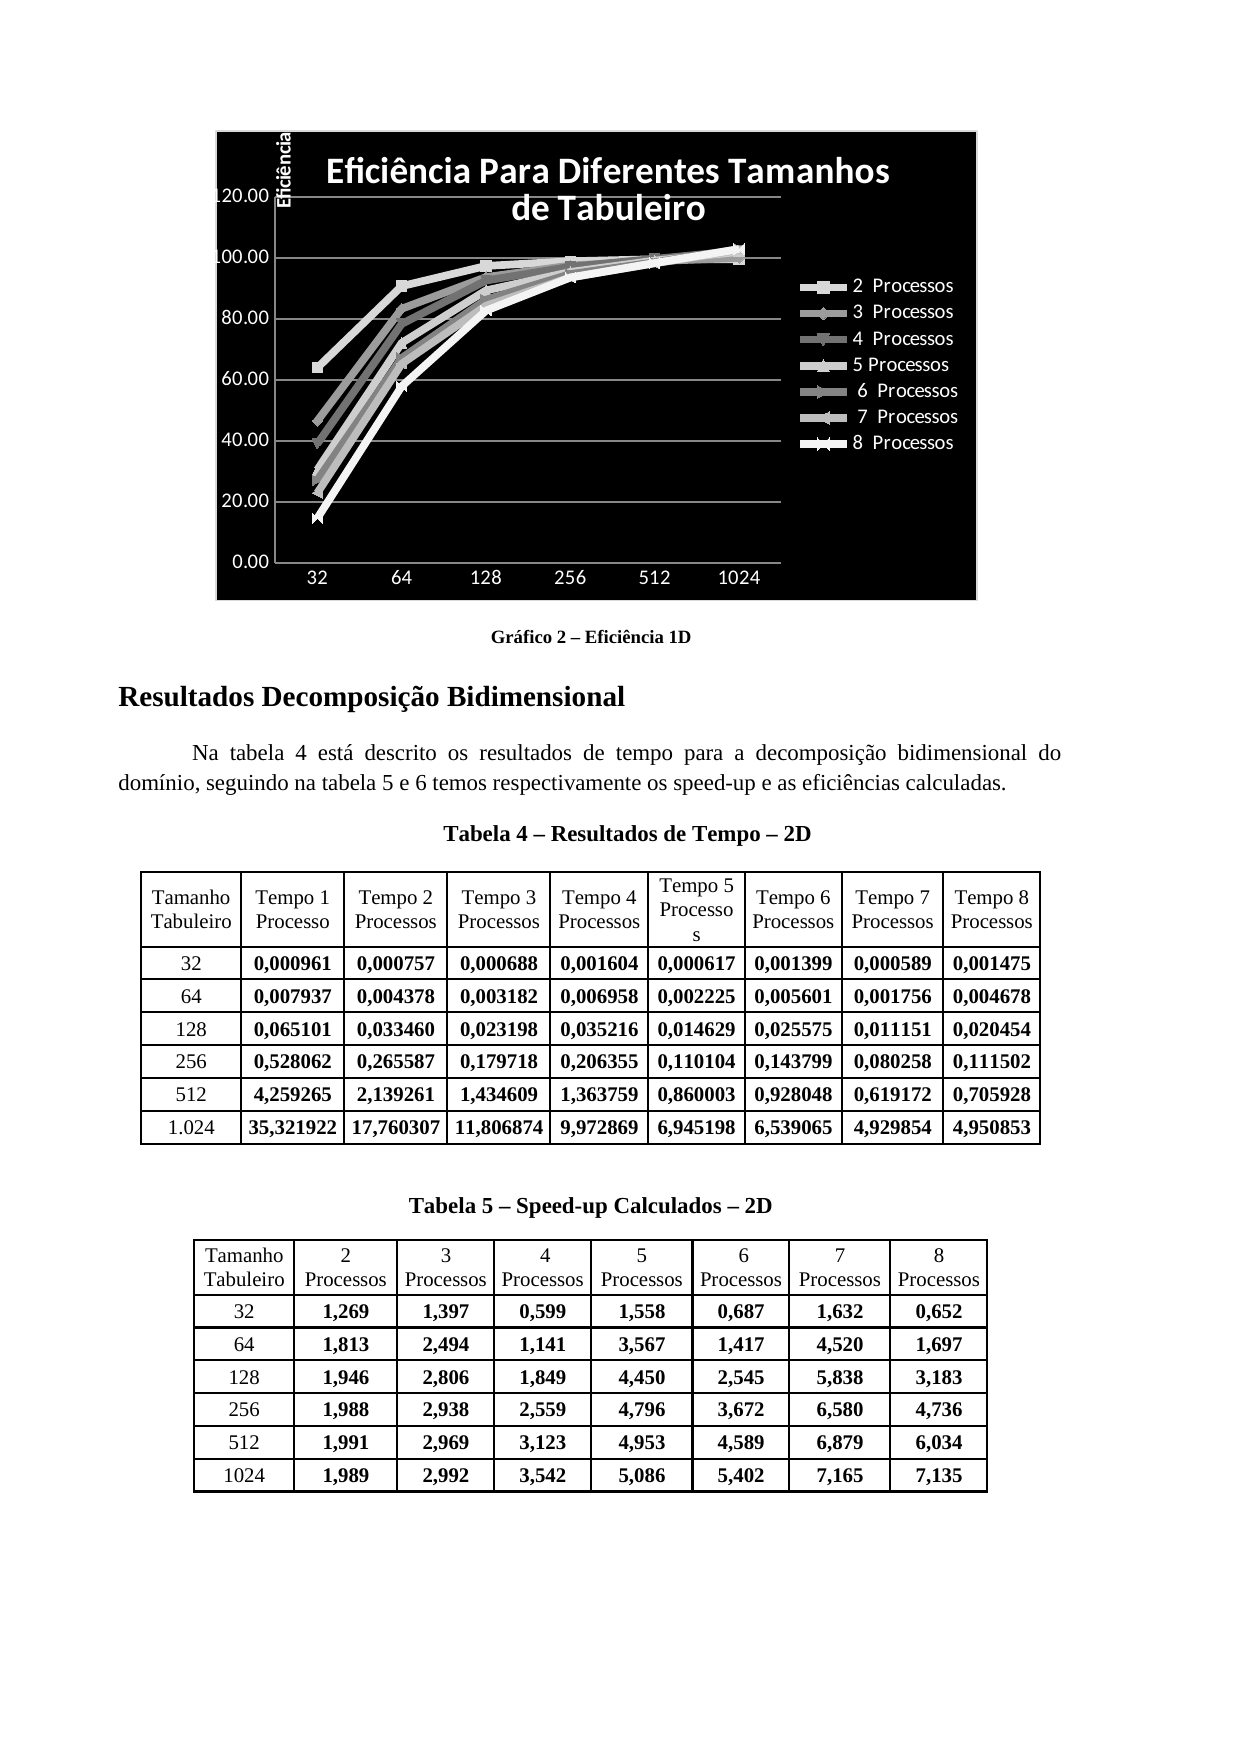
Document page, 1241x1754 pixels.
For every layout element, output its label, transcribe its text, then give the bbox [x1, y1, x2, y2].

table_cell 1.024 [142, 1112, 240, 1142]
table_cell 1,991 [295, 1427, 396, 1458]
table_cell 512 [195, 1427, 293, 1458]
table_cell 4,929854 [843, 1112, 942, 1142]
table_cell 0,001399 [746, 948, 841, 978]
text Tabela 5 – Speed-up Calculados – 2D [118, 1192, 1063, 1218]
table_cell 3,183 [891, 1361, 986, 1392]
text Resultados Decomposição Bidimensional [118, 679, 1063, 713]
table_cell 0,003182 [448, 980, 549, 1011]
table_cell 0,111502 [944, 1046, 1039, 1077]
table_cell 0,206355 [551, 1046, 647, 1077]
table_cell 4,953 [592, 1427, 691, 1458]
table_cell 3,123 [495, 1427, 590, 1458]
table_header Tempo 8 Processos [944, 873, 1039, 946]
table_cell 0,004678 [944, 980, 1039, 1011]
table_cell 5,838 [790, 1361, 889, 1392]
table_cell 1,417 [694, 1329, 788, 1359]
table_cell 1,988 [295, 1394, 396, 1425]
table_cell 2,139261 [345, 1079, 446, 1109]
table_header 8 Processos [891, 1241, 986, 1293]
text Tabela 4 – Resultados de Tempo – 2D [118, 820, 1063, 847]
table_cell 1,697 [891, 1329, 986, 1359]
table_cell 4,259265 [242, 1079, 343, 1109]
table_cell 0,014629 [649, 1013, 744, 1044]
table_header Tempo 4 Processos [551, 873, 647, 946]
table_cell 0,011151 [843, 1013, 942, 1044]
table_cell 0,860003 [649, 1079, 744, 1109]
table_header Tempo 5 Processos [649, 873, 744, 946]
table_cell 64 [195, 1329, 293, 1359]
table_cell 1,363759 [551, 1079, 647, 1109]
table_cell 6,580 [790, 1394, 889, 1425]
table_cell 0,000617 [649, 948, 744, 978]
table_cell 4,520 [790, 1329, 889, 1359]
table_cell 1,632 [790, 1296, 889, 1326]
table_cell 2,969 [398, 1427, 493, 1458]
table_cell 32 [142, 948, 240, 978]
table_cell 4,450 [592, 1361, 691, 1392]
table_cell 6,879 [790, 1427, 889, 1458]
table_cell 1,989 [295, 1460, 396, 1490]
table_cell 0,000589 [843, 948, 942, 978]
table_cell 0,002225 [649, 980, 744, 1011]
table_cell 256 [195, 1394, 293, 1425]
table_cell 5,086 [592, 1460, 691, 1490]
table_cell 0,001475 [944, 948, 1039, 978]
table_cell 2,494 [398, 1329, 493, 1359]
table_cell 2,806 [398, 1361, 493, 1392]
table_cell 0,000688 [448, 948, 549, 978]
table_cell 64 [142, 980, 240, 1011]
table_header Tempo 3 Processos [448, 873, 549, 946]
table_cell 0,928048 [746, 1079, 841, 1109]
table_cell 0,652 [891, 1296, 986, 1326]
table_header 5 Processos [592, 1241, 691, 1293]
table_cell 35,321922 [242, 1112, 343, 1142]
table_cell 0,065101 [242, 1013, 343, 1044]
table_header Tamanho Tabuleiro [142, 873, 240, 946]
table_header 4 Processos [495, 1241, 590, 1293]
table_cell 0,035216 [551, 1013, 647, 1044]
table_header 7 Processos [790, 1241, 889, 1293]
table_cell 2,992 [398, 1460, 493, 1490]
table_cell 32 [195, 1296, 293, 1326]
text Na tabela 4 está descrito os resultados de tempo para a decomposição bidimensional do domínio, seguindo na tabela 5 e 6 temos respectivamente os speed-up e as eficiências calculadas. [118, 739, 1063, 796]
table_cell 6,034 [891, 1427, 986, 1458]
table_cell 1,434609 [448, 1079, 549, 1109]
table_cell 0,001604 [551, 948, 647, 978]
table_cell 6,539065 [746, 1112, 841, 1142]
table_cell 0,006958 [551, 980, 647, 1011]
table_cell 3,542 [495, 1460, 590, 1490]
table_cell 3,567 [592, 1329, 691, 1359]
table_cell 0,619172 [843, 1079, 942, 1109]
table_cell 2,938 [398, 1394, 493, 1425]
table_cell 4,736 [891, 1394, 986, 1425]
table_cell 3,672 [694, 1394, 788, 1425]
table_cell 128 [195, 1361, 293, 1392]
table_cell 512 [142, 1079, 240, 1109]
table_cell 256 [142, 1046, 240, 1077]
table_cell 0,599 [495, 1296, 590, 1326]
table_cell 4,796 [592, 1394, 691, 1425]
table_header Tempo 6 Processos [746, 873, 841, 946]
table_cell 17,760307 [345, 1112, 446, 1142]
table_header 3 Processos [398, 1241, 493, 1293]
table_cell 128 [142, 1013, 240, 1044]
table_cell 0,265587 [345, 1046, 446, 1077]
table_header Tempo 7 Processos [843, 873, 942, 946]
table_header 2 Processos [295, 1241, 396, 1293]
table_cell 6,945198 [649, 1112, 744, 1142]
table_cell 7,165 [790, 1460, 889, 1490]
table_cell 0,705928 [944, 1079, 1039, 1109]
table_cell 0,179718 [448, 1046, 549, 1077]
table_cell 7,135 [891, 1460, 986, 1490]
table_cell 0,020454 [944, 1013, 1039, 1044]
table_cell 1024 [195, 1460, 293, 1490]
table_cell 0,007937 [242, 980, 343, 1011]
table_cell 2,545 [694, 1361, 788, 1392]
table_cell 1,141 [495, 1329, 590, 1359]
table_header 6 Processos [694, 1241, 788, 1293]
table_cell 0,005601 [746, 980, 841, 1011]
table_cell 0,080258 [843, 1046, 942, 1077]
table_header Tempo 1 Processo [242, 873, 343, 946]
table_cell 4,589 [694, 1427, 788, 1458]
table_cell 1,813 [295, 1329, 396, 1359]
table_cell 1,558 [592, 1296, 691, 1326]
table_cell 4,950853 [944, 1112, 1039, 1142]
table_cell 2,559 [495, 1394, 590, 1425]
table_cell 5,402 [694, 1460, 788, 1490]
table_cell 0,004378 [345, 980, 446, 1011]
table_cell 0,000961 [242, 948, 343, 978]
table_cell 1,397 [398, 1296, 493, 1326]
table_cell 0,110104 [649, 1046, 744, 1077]
table_cell 11,806874 [448, 1112, 549, 1142]
table_cell 0,033460 [345, 1013, 446, 1044]
table_cell 0,000757 [345, 948, 446, 978]
table_cell 0,001756 [843, 980, 942, 1011]
table_header Tempo 2 Processos [345, 873, 446, 946]
table_header Tamanho Tabuleiro [195, 1241, 293, 1293]
table_cell 0,687 [694, 1296, 788, 1326]
table_cell 1,946 [295, 1361, 396, 1392]
table_cell 0,023198 [448, 1013, 549, 1044]
table_cell 0,528062 [242, 1046, 343, 1077]
table_cell 1,849 [495, 1361, 590, 1392]
table_cell 0,025575 [746, 1013, 841, 1044]
table_cell 1,269 [295, 1296, 396, 1326]
table_cell 0,143799 [746, 1046, 841, 1077]
table_cell 9,972869 [551, 1112, 647, 1142]
